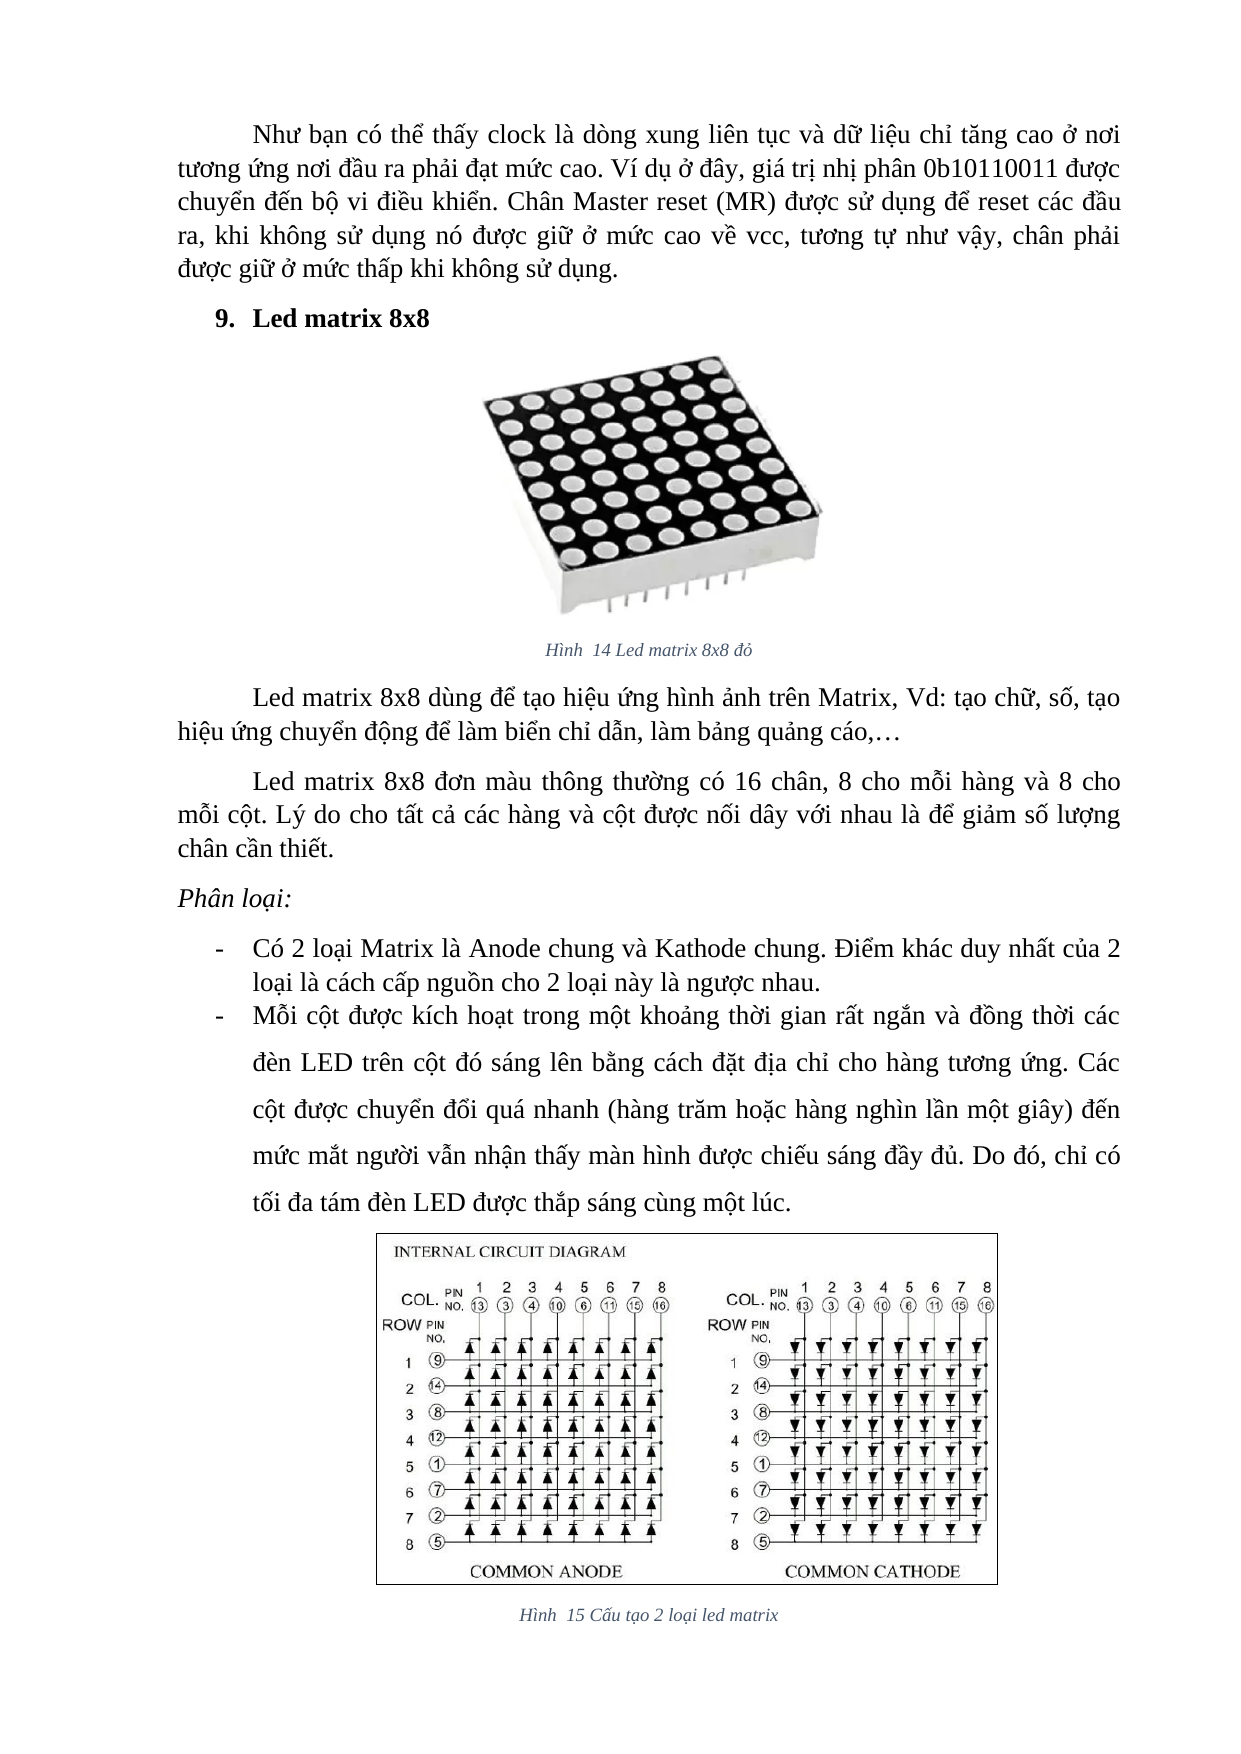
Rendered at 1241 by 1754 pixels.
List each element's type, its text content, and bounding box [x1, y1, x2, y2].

text Như bạn có thể thấy clock là dòng xung liên tục và dữ liệu chỉ tăng cao ở nơi tương ứng nơi đầu ra phải đạt mức cao. Ví dụ ở đây, giá trị nhị phân 0b10110011 được chuyển đến bộ vi điều khiển. Chân Master reset (MR) được sử dụng để reset các đầu ra, khi không sử dụng nó được giữ ở mức cao về vcc, tương tự như vậy, chân phải được giữ ở mức thấp khi không sử dụng. [177, 118, 1122, 283]
list Có 2 loại Matrix là Anode chung và Kathode chung. Điểm khác duy nhất của 2 loại là cách cấp nguồn cho 2 loại này là ngược nhau. [215, 932, 1122, 997]
subtitle Led matrix 8x8 [215, 302, 1122, 334]
text Led matrix 8x8 dùng để tạo hiệu ứng hình ảnh trên Matrix, Vd: tạo chữ, số, tạo hiệu ứng chuyển động để làm biển chỉ dẫn, làm bảng quảng cáo,… [177, 681, 1122, 746]
text Phân loại: [177, 882, 1122, 913]
text Led matrix 8x8 đơn màu thông thường có 16 chân, 8 cho mỗi hàng và 8 cho mỗi cột. Lý do cho tất cả các hàng và cột được nối dây với nhau là để giảm số lượng chân cần thiết. [177, 765, 1122, 863]
list Mỗi cột được kích hoạt trong một khoảng thời gian rất ngắn và đồng thời các đèn LED trên cột đó sáng lên bằng cách đặt địa chỉ cho hàng tương ứng. Các cột được chuyển đổi quá nhanh (hàng trăm hoặc hàng nghìn lần một giây) đến mức mắt người vẫn nhận thấy màn hình được chiếu sáng đầy đủ. Do đó, chỉ có tối đa tám đèn LED được thắp sáng cùng một lúc. [215, 999, 1122, 1217]
picture [476, 336, 824, 620]
picture [377, 1234, 997, 1584]
text Hình 14 Led matrix 8x8 đỏ [177, 639, 1122, 660]
text Hình 15 Cấu tạo 2 loại led matrix [177, 1604, 1122, 1626]
